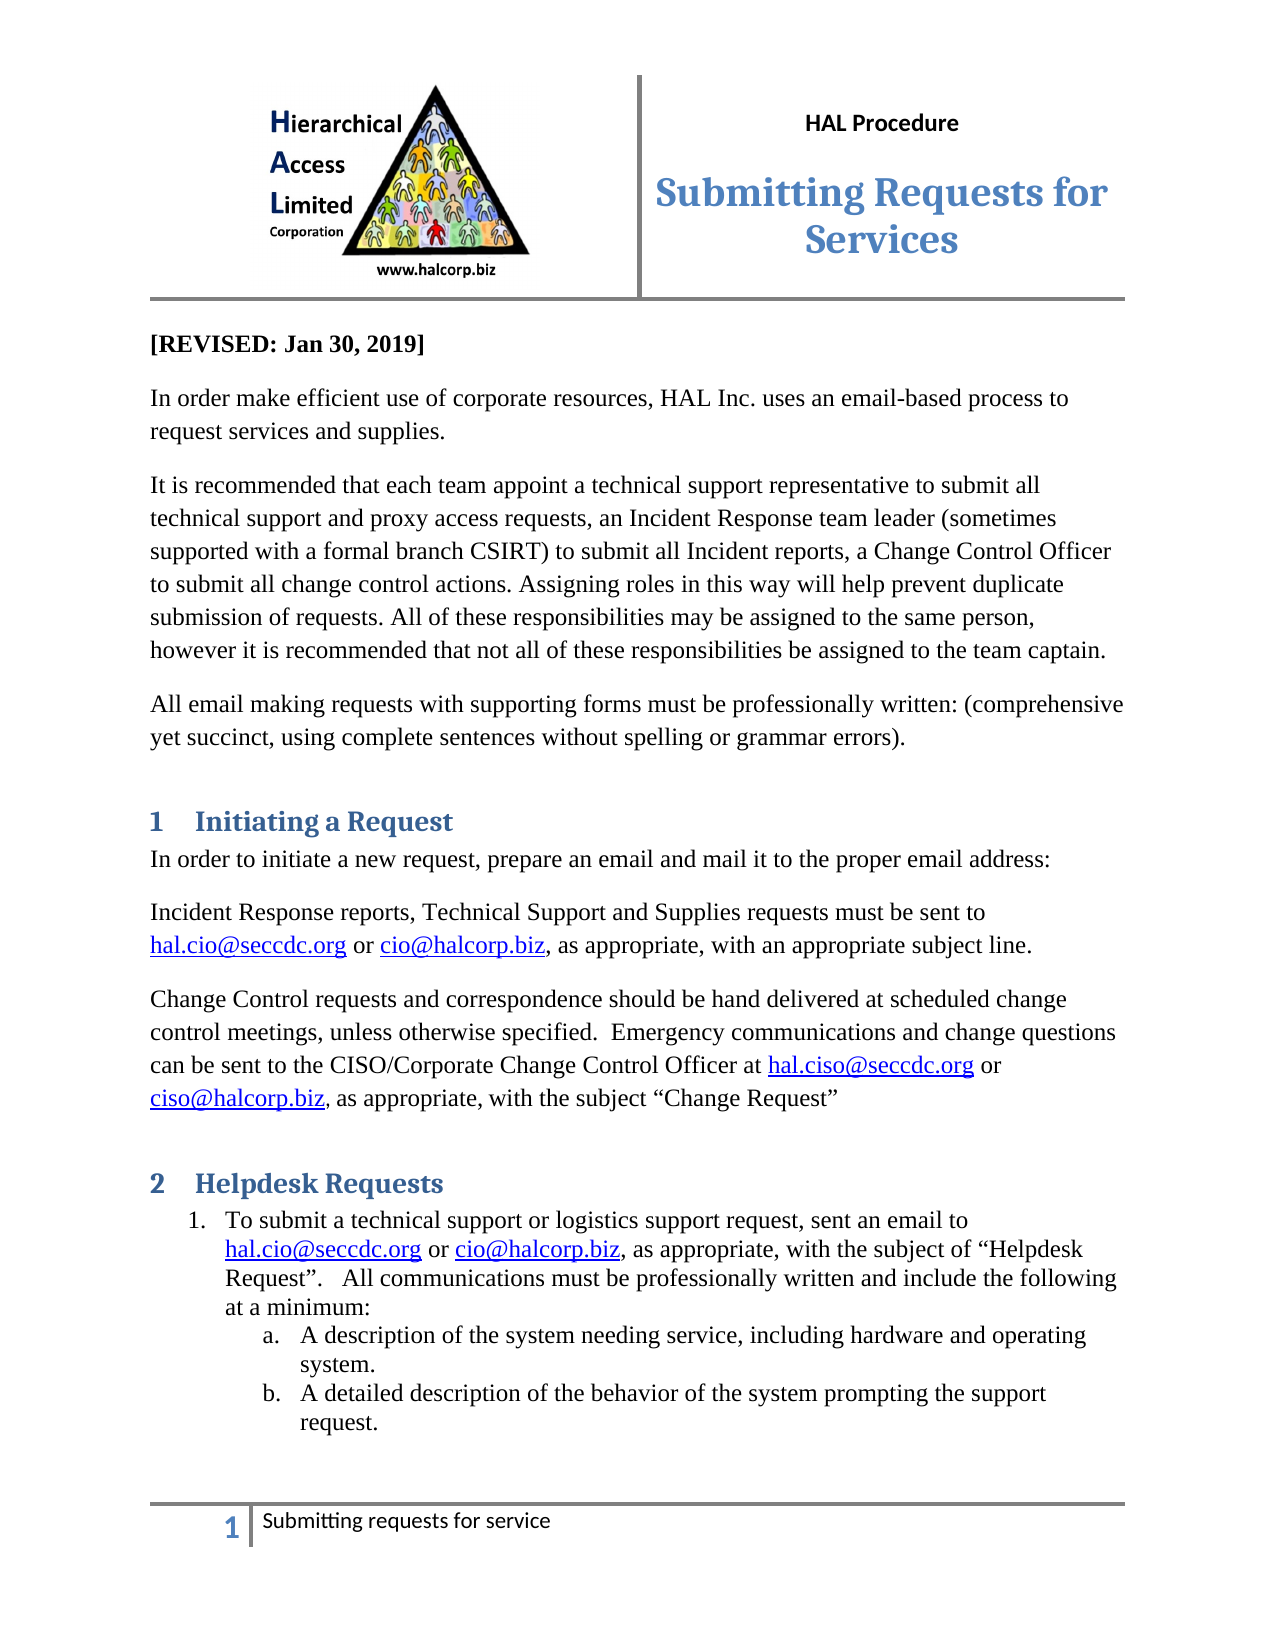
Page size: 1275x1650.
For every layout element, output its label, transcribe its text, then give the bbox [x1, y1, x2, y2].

list A description of the system needing service, including hardware and operating system. [262, 1320, 1125, 1378]
subtitle Initiating a Request [150, 805, 1125, 839]
subtitle Helpdesk Requests [150, 1167, 1125, 1200]
text Change Control requests and correspondence should be hand delivered at scheduled change control meetings, unless otherwise specified. Emergency communications and change questions can be sent to the CISO/Corporate Change Control Officer at hal.ciso@seccdc.org or ciso@halcorp.biz, as appropriate, with the subject “Change Request” [150, 984, 1125, 1112]
text Incident Response reports, Technical Support and Supplies requests must be sent to hal.cio@seccdc.org or cio@halcorp.biz, as appropriate, with an appropriate subject line. [150, 897, 1125, 959]
text It is recommended that each team appoint a technical support representative to submit all technical support and proxy access requests, an Incident Response team leader (sometimes supported with a formal branch CSIRT) to submit all Incident reports, a Change Control Officer to submit all change control actions. Assigning roles in this way will help prevent duplicate submission of requests. All of these responsibilities may be assigned to the same person, however it is recommended that not all of these responsibilities be assigned to the team captain. [150, 470, 1125, 664]
text In order make efficient use of corporate resources, HAL Inc. uses an email-based process to request services and supplies. [150, 383, 1125, 445]
list To submit a technical support or logistics support request, sent an email to hal.cio@seccdc.org or cio@halcorp.biz, as appropriate, with the subject of “Helpdesk Request”. All communications must be professionally written and include the following at a minimum: [187, 1205, 1125, 1320]
text In order to initiate a new request, prepare an email and mail it to the proper email address: [150, 844, 1125, 872]
picture [249, 82, 540, 290]
list A detailed description of the behavior of the system prompting the support request. [262, 1378, 1125, 1493]
text All email making requests with supporting forms must be professionally written: (comprehensive yet succinct, using complete sentences without spelling or grammar errors). [150, 689, 1125, 751]
text [REVISED: Jan 30, 2019] [150, 329, 1125, 358]
